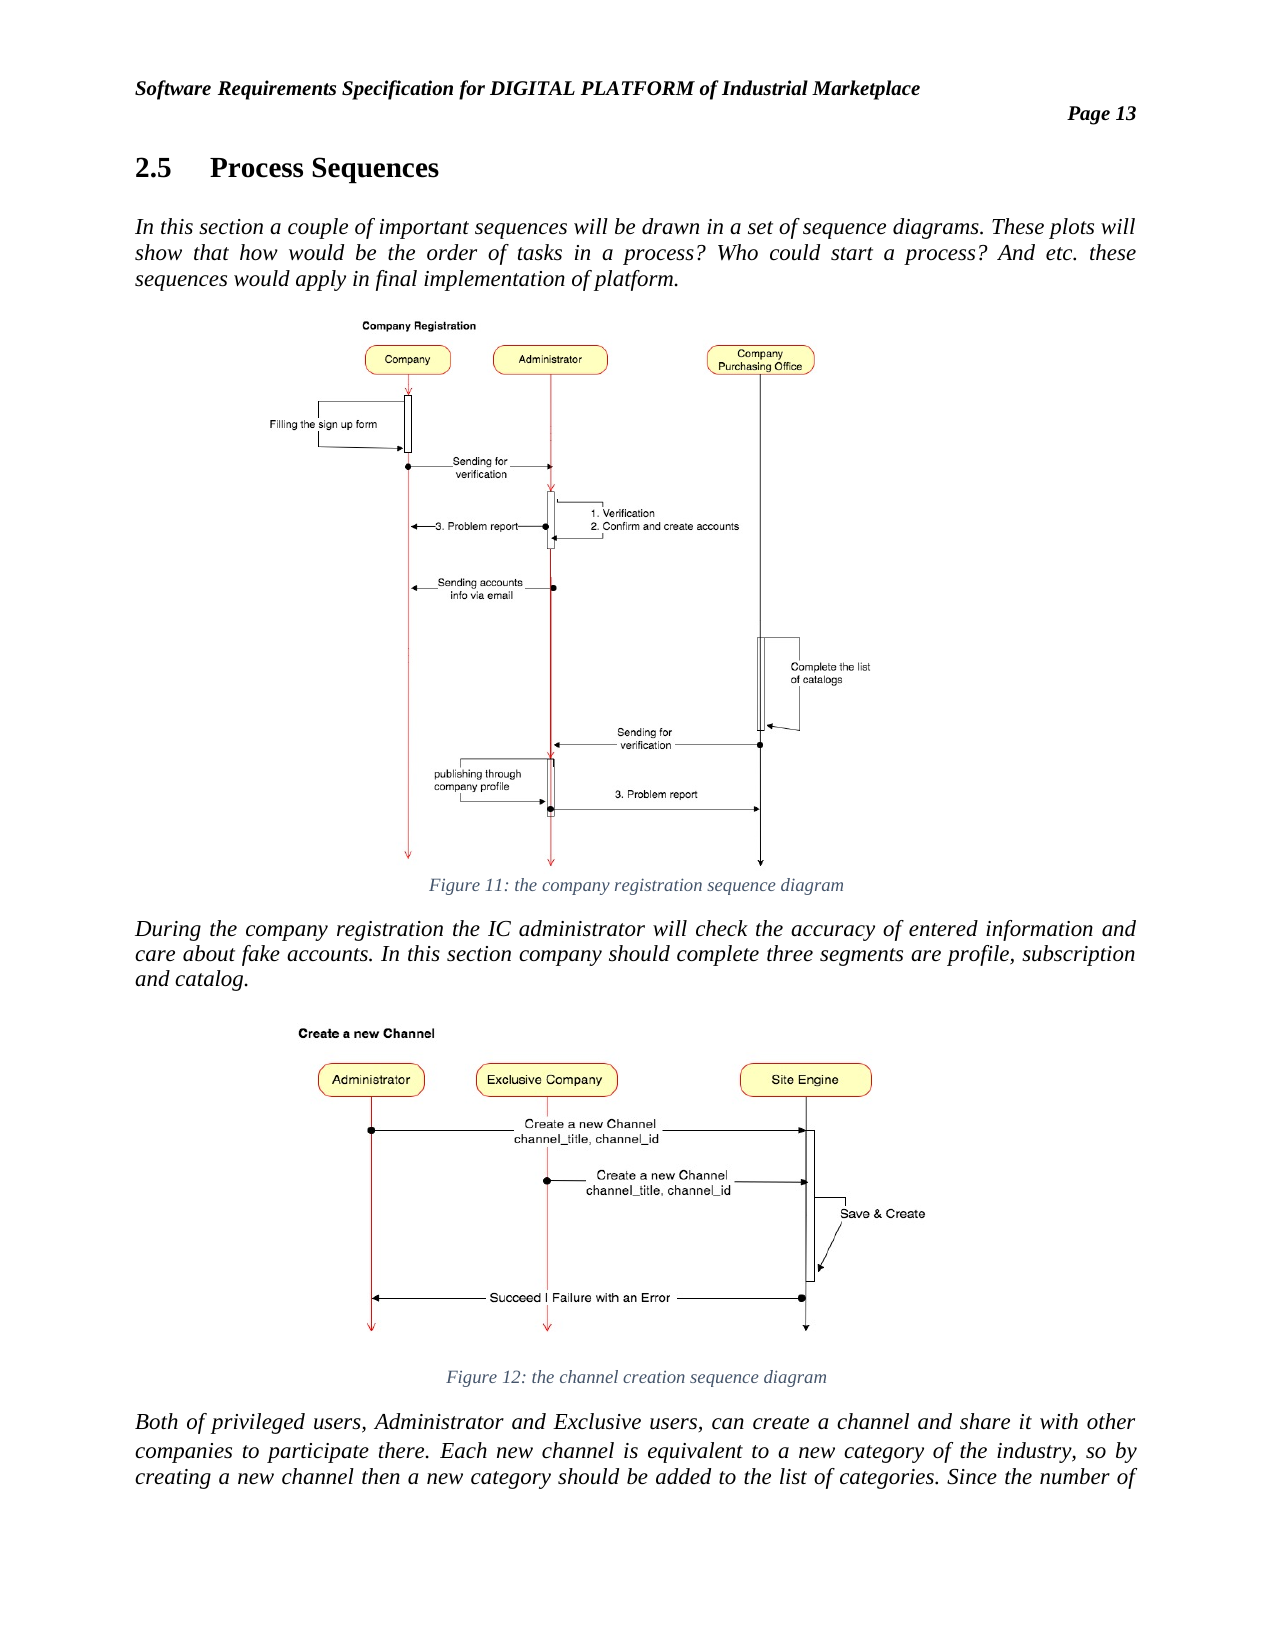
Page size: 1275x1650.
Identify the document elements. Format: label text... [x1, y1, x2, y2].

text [135, 1408, 1140, 1490]
text Figure 12: the channel creation sequence diagram [135, 1366, 1140, 1387]
picture [297, 1023, 928, 1341]
text In this section a couple of important sequences will be drawn in a set of sequence diagrams. These plots will show that how would be the order of tasks in a process? Who could start a process? And etc. these sequences would apply in final implementation of platform. [135, 213, 1140, 292]
subtitle Process Sequences [135, 150, 1140, 183]
text During the company registration the IC administrator will check the accuracy of entered information and care about fake accounts. In this section company should complete three segments are profile, subscription and catalog. [135, 916, 1140, 991]
picture [270, 318, 871, 874]
